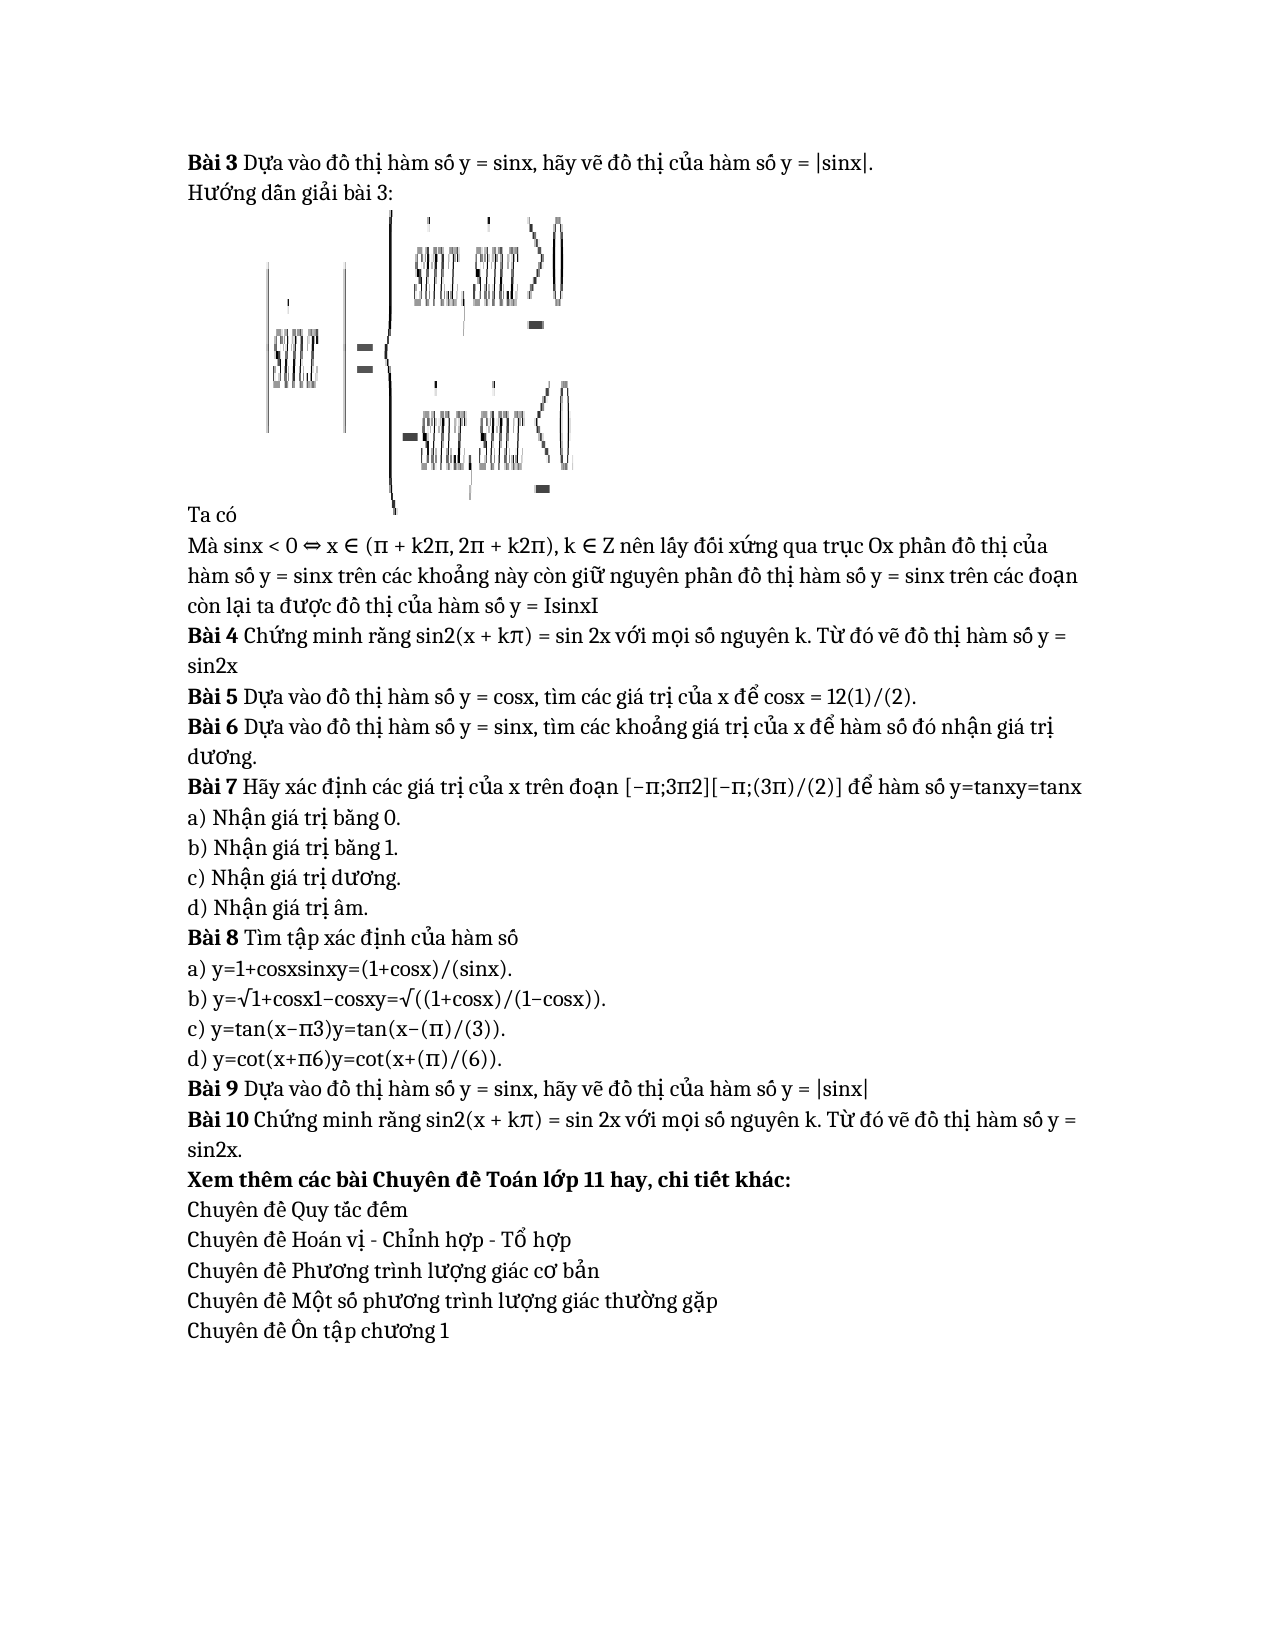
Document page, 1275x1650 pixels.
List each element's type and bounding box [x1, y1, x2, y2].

picture [260, 210, 574, 523]
text [187, 150, 1087, 1465]
